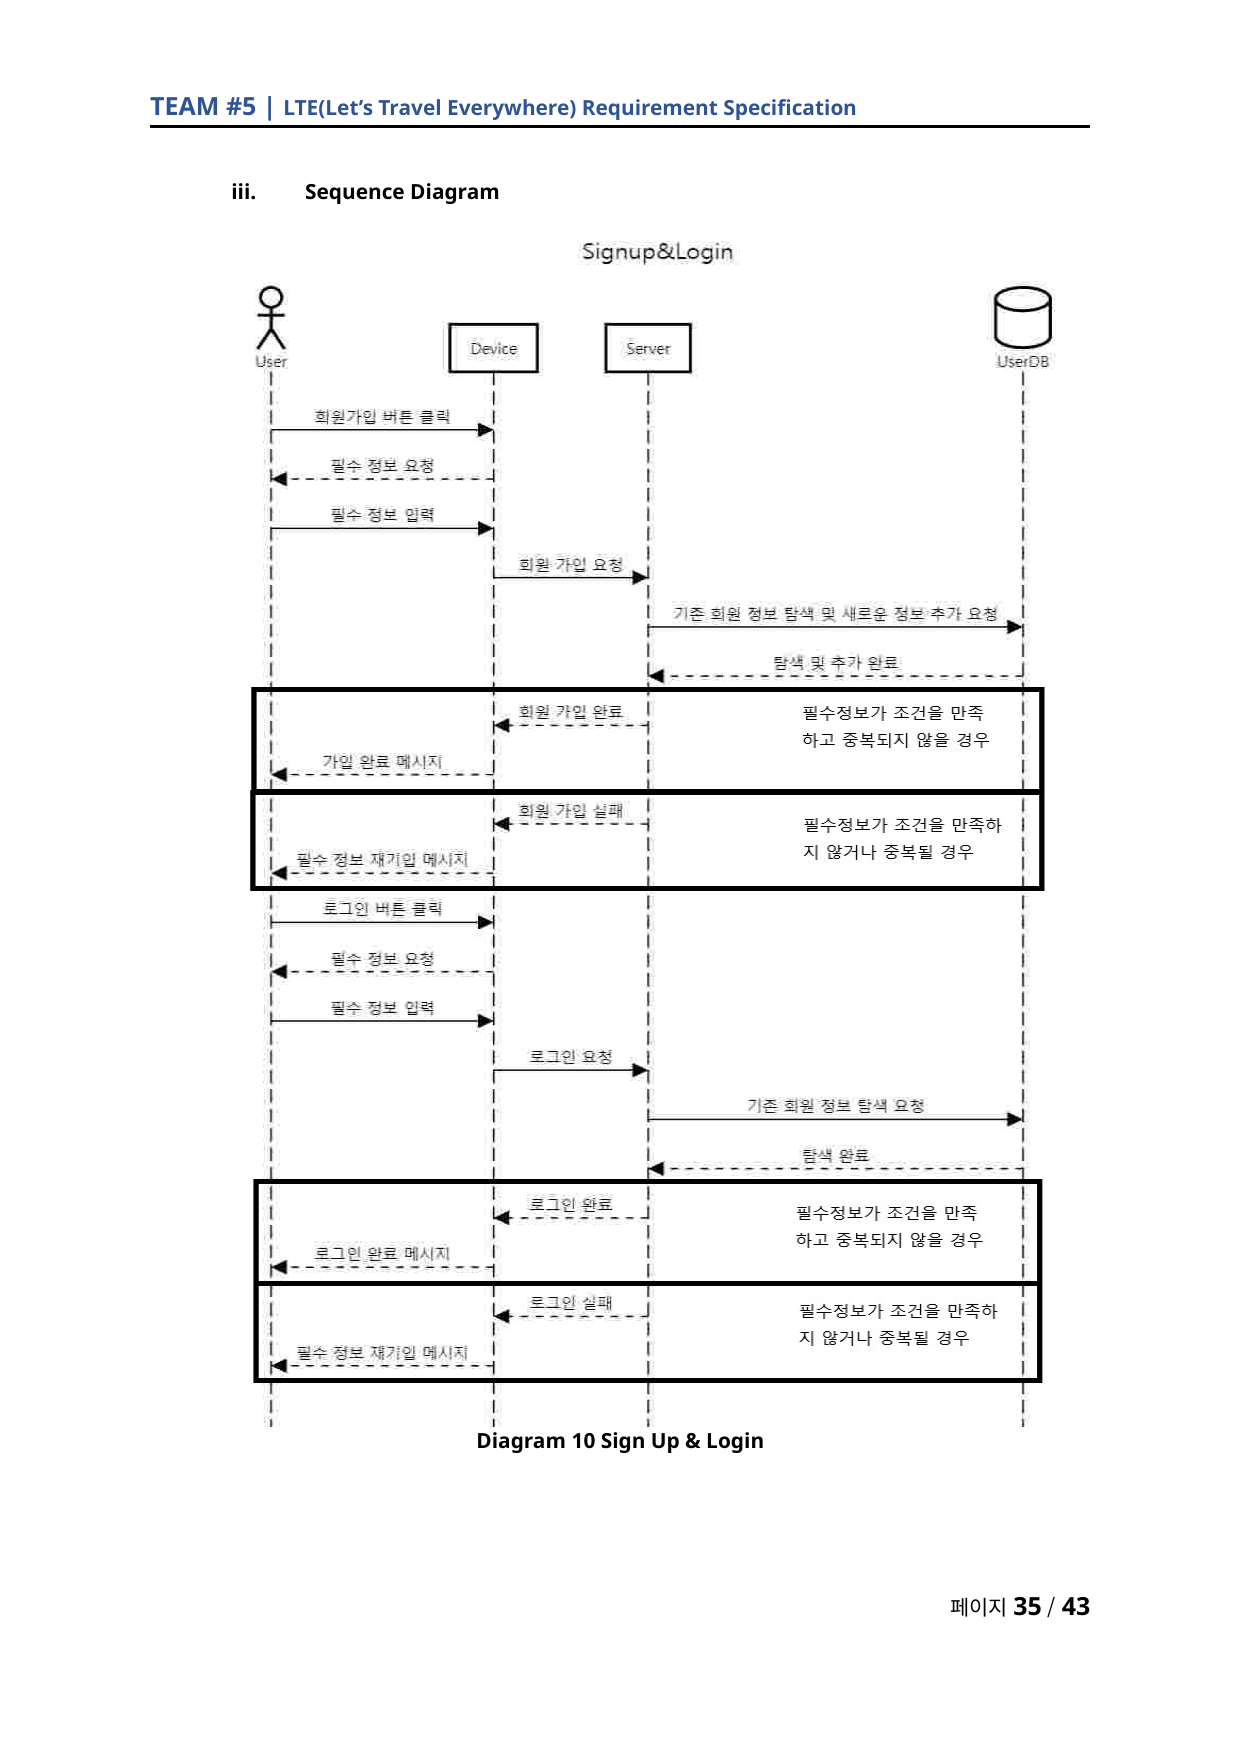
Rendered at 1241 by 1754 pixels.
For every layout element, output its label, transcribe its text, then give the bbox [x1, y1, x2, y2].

subtitle iii. Sequence Diagram [150, 177, 1090, 206]
text Diagram 10 Sign Up & Login [150, 1426, 1090, 1455]
picture [246, 234, 1069, 1427]
